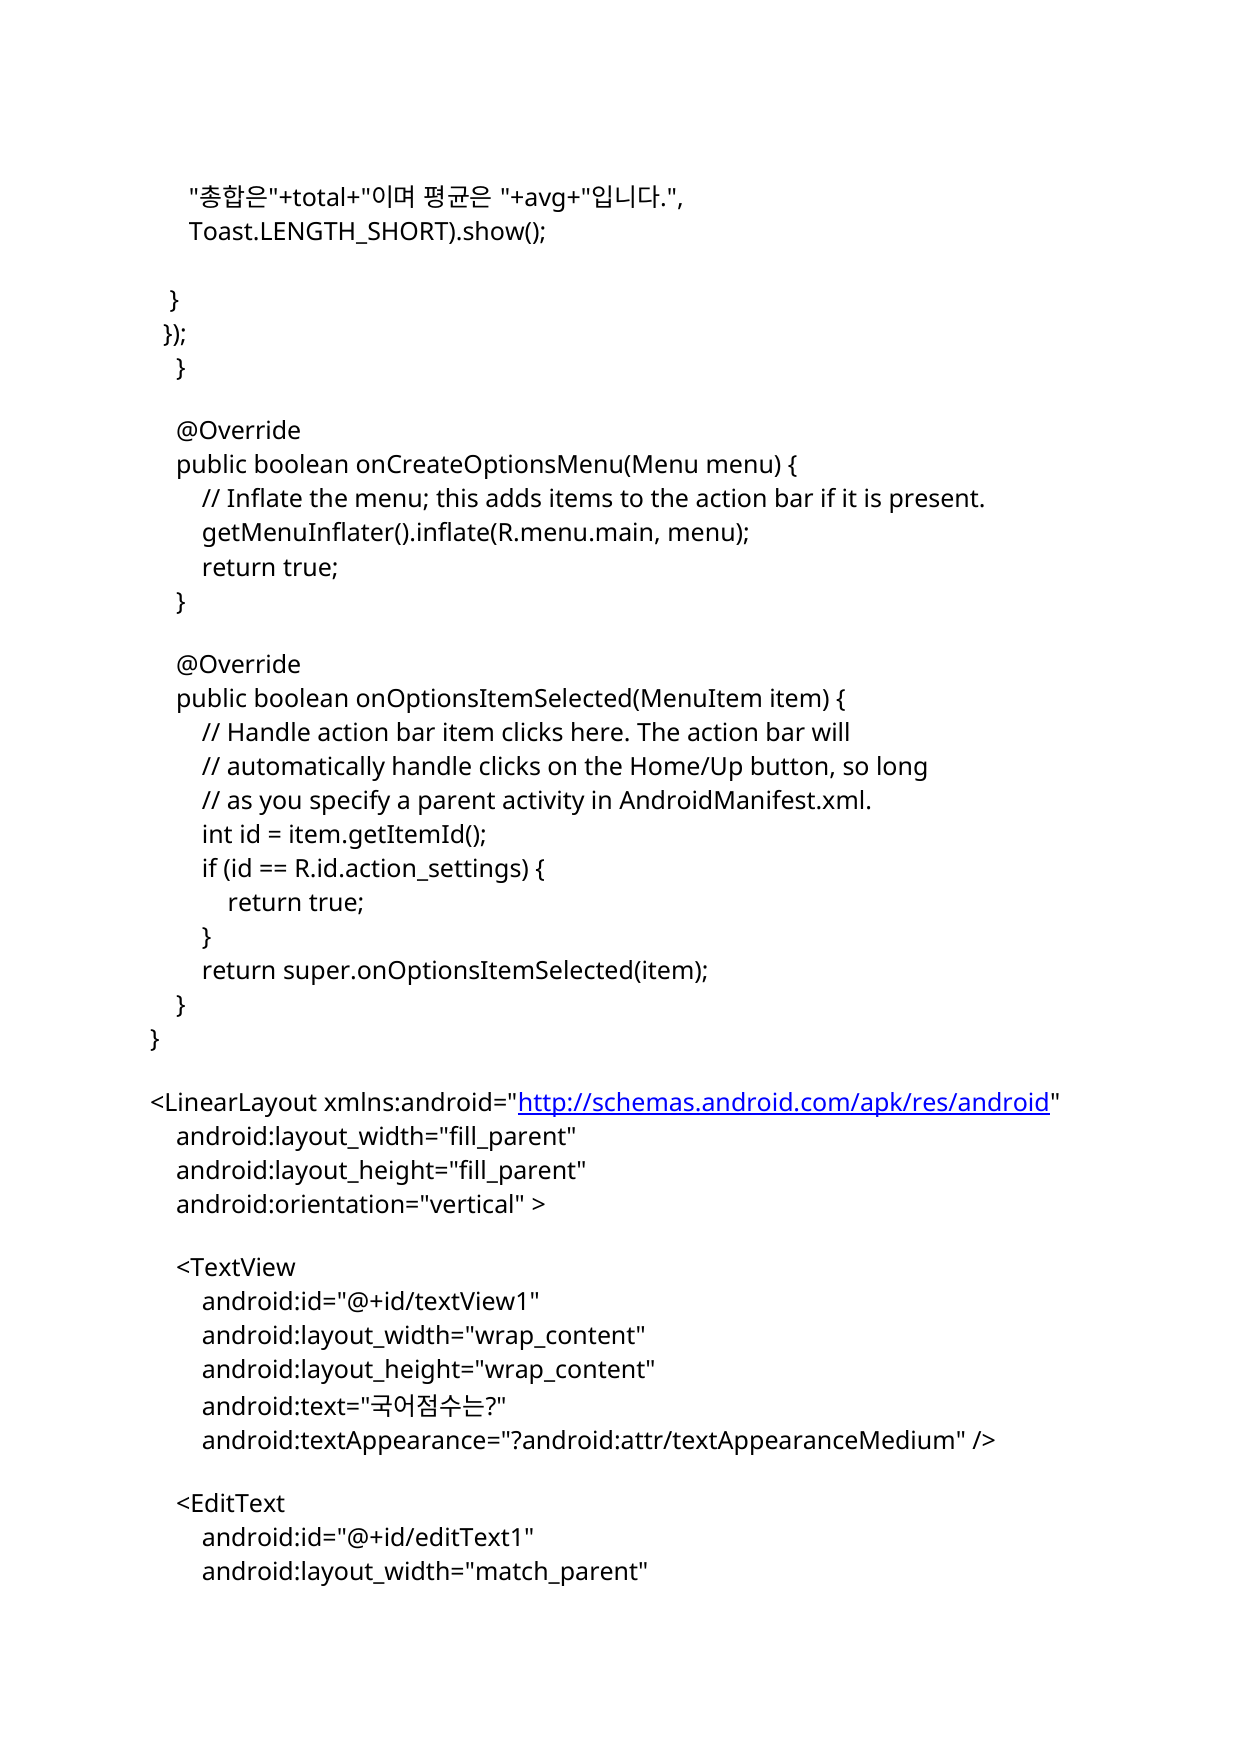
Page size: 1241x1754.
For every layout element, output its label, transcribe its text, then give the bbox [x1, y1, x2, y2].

text <EditText android:id="@+id/editText1" android:layout_width="match_parent" android:layout_height="wrap_content" android:ems="10" > [150, 1486, 1090, 1588]
text <TextView android:id="@+id/textView1" android:layout_width="wrap_content" android:layout_height="wrap_content" android:text="국어점수는?" android:textAppearance="?android:attr/textAppearanceMedium" /> [150, 1250, 1090, 1456]
text <LinearLayout xmlns:android="http://schemas.android.com/apk/res/android" android:layout_width="fill_parent" android:layout_height="fill_parent" android:orientation="vertical" > [150, 1084, 1090, 1221]
text @Override public boolean onCreateOptionsMenu(Menu menu) { // Inflate the menu; this adds items to the action bar if it is present. getMenuInflater().inflate(R.menu.main, menu); return true; } [150, 413, 1090, 617]
text @Override public boolean onOptionsItemSelected(MenuItem item) { // Handle action bar item clicks here. The action bar will // automatically handle clicks on the Home/Up button, so long // as you specify a parent activity in AndroidManifest.xml. int id = item.getItemId(); if (id == R.id.action_settings) { return true; } return super.onOptionsItemSelected(item); } } [150, 646, 1090, 1055]
